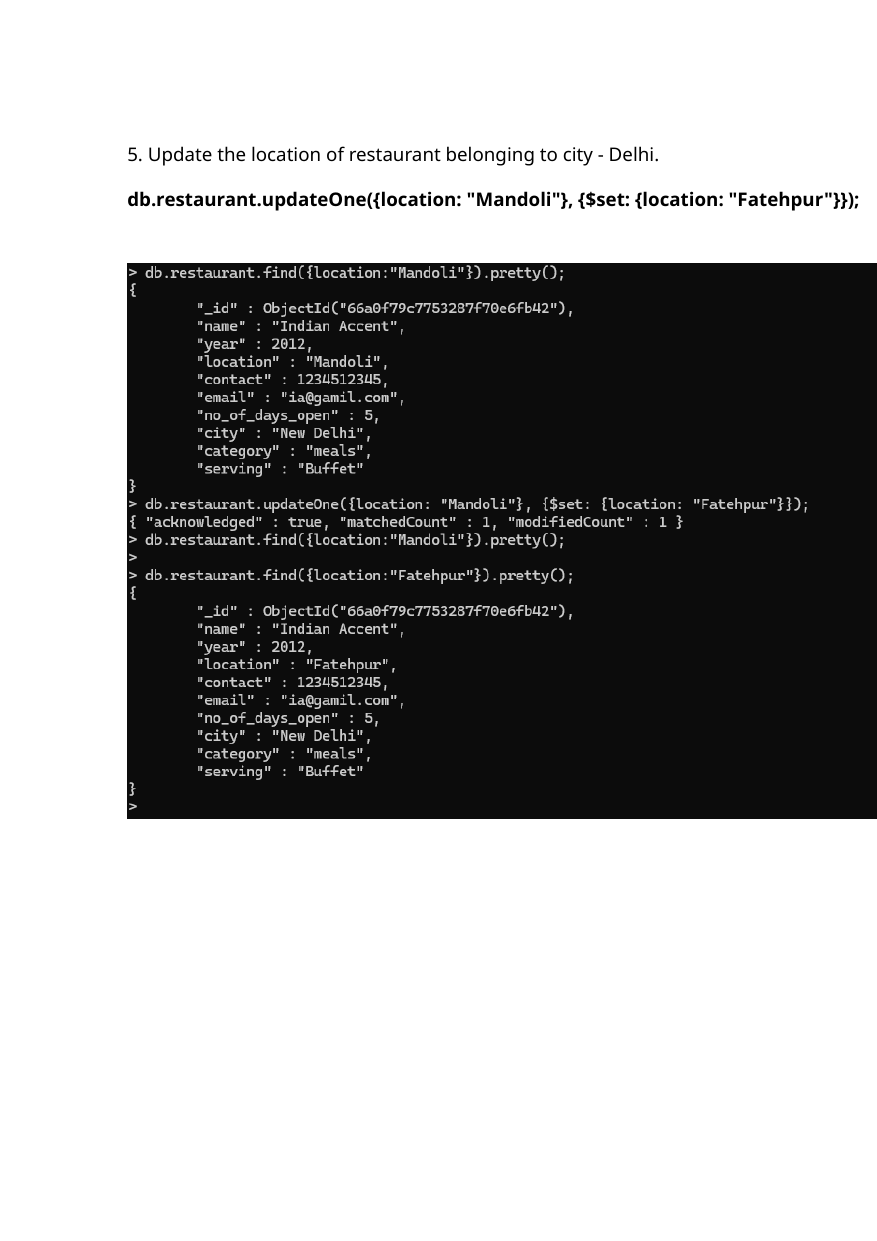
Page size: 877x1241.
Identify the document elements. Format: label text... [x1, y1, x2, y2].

text db.restaurant.updateOne({location: "Mandoli"}, {$set: {location: "Fatehpur"}}); [127, 186, 877, 211]
text 5. Update the location of restaurant belonging to city - Delhi. [127, 142, 877, 167]
picture [127, 263, 877, 819]
